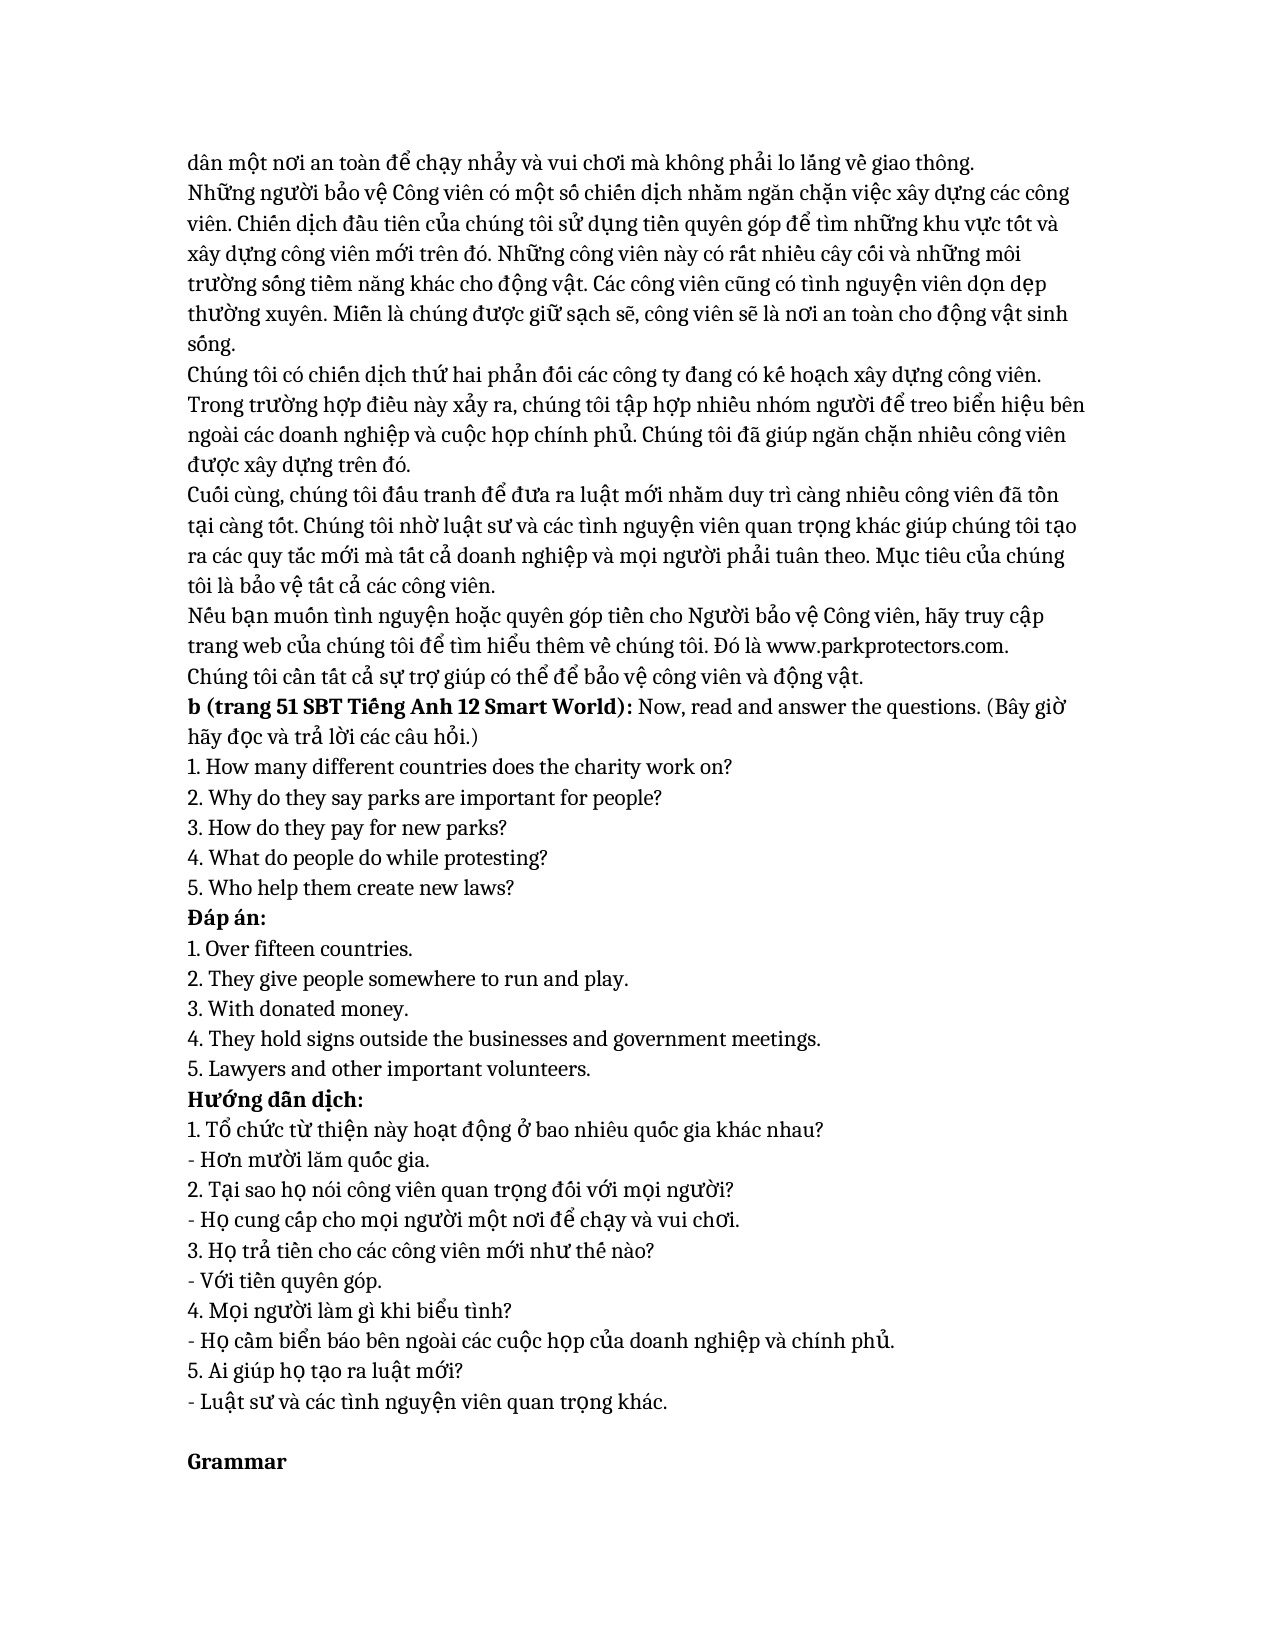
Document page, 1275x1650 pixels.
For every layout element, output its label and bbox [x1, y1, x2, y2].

text [187, 150, 1087, 1475]
